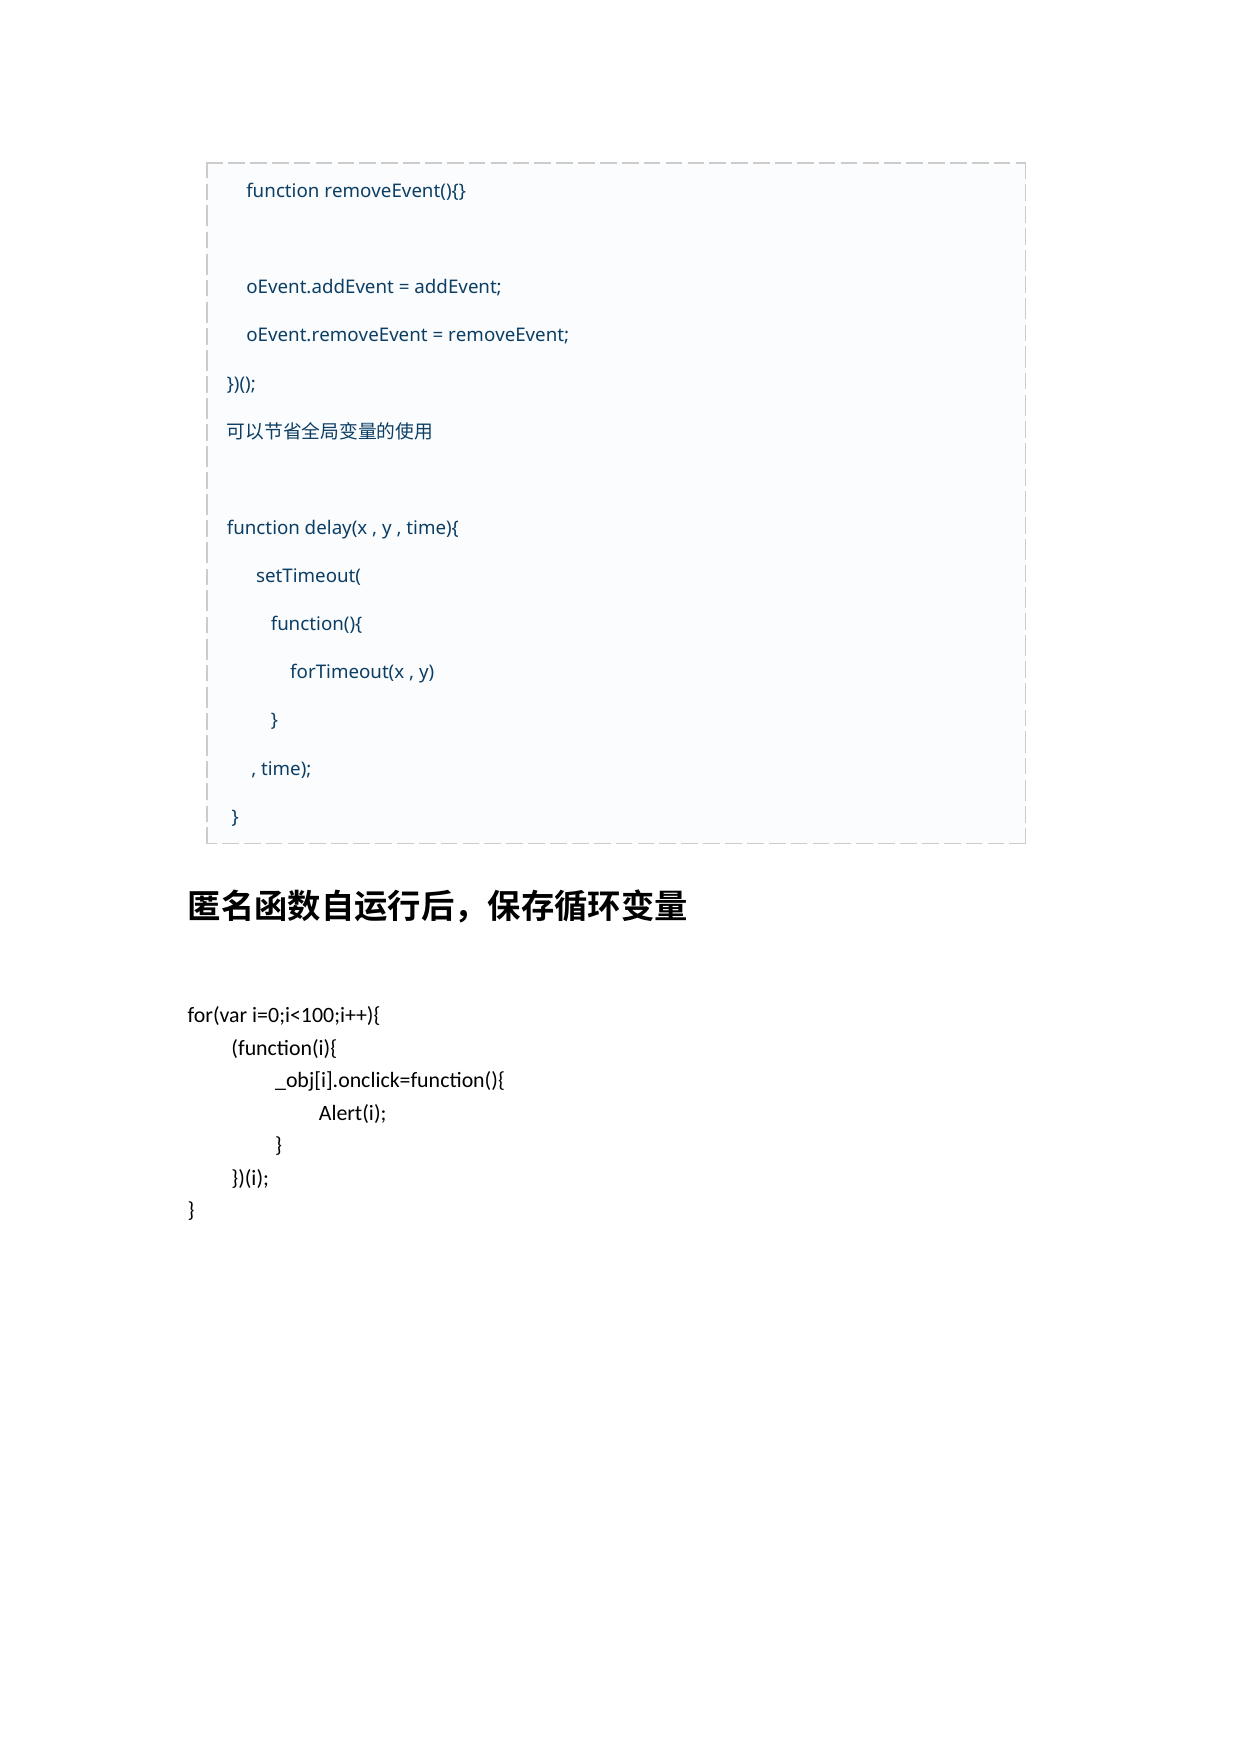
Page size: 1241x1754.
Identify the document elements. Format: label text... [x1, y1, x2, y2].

text 可以节省全局变量的使用 [206, 403, 1026, 447]
text for(var i=0;i<100;i++){ [187, 998, 1053, 1031]
text })(); [206, 354, 1026, 399]
text _obj[i].onclick=function(){ [187, 1063, 1053, 1096]
text function removeEvent(){} [206, 162, 1026, 206]
text function(){ [206, 595, 1026, 639]
text } [187, 1128, 1053, 1161]
text Alert(i); [187, 1096, 1053, 1128]
text } [206, 788, 1026, 844]
subtitle 匿名函数自运行后，保存循环变量 [187, 871, 1053, 936]
text forTimeout(x , y) [206, 643, 1026, 688]
text } [187, 1193, 1053, 1226]
text (function(i){ [187, 1031, 1053, 1063]
text oEvent.addEvent = addEvent; [206, 258, 1026, 303]
text } [206, 691, 1026, 736]
text , time); [206, 739, 1026, 784]
text setTimeout( [206, 547, 1026, 591]
text oEvent.removeEvent = removeEvent; [206, 306, 1026, 351]
text function delay(x , y , time){ [206, 499, 1026, 543]
text })(i); [187, 1161, 1053, 1193]
